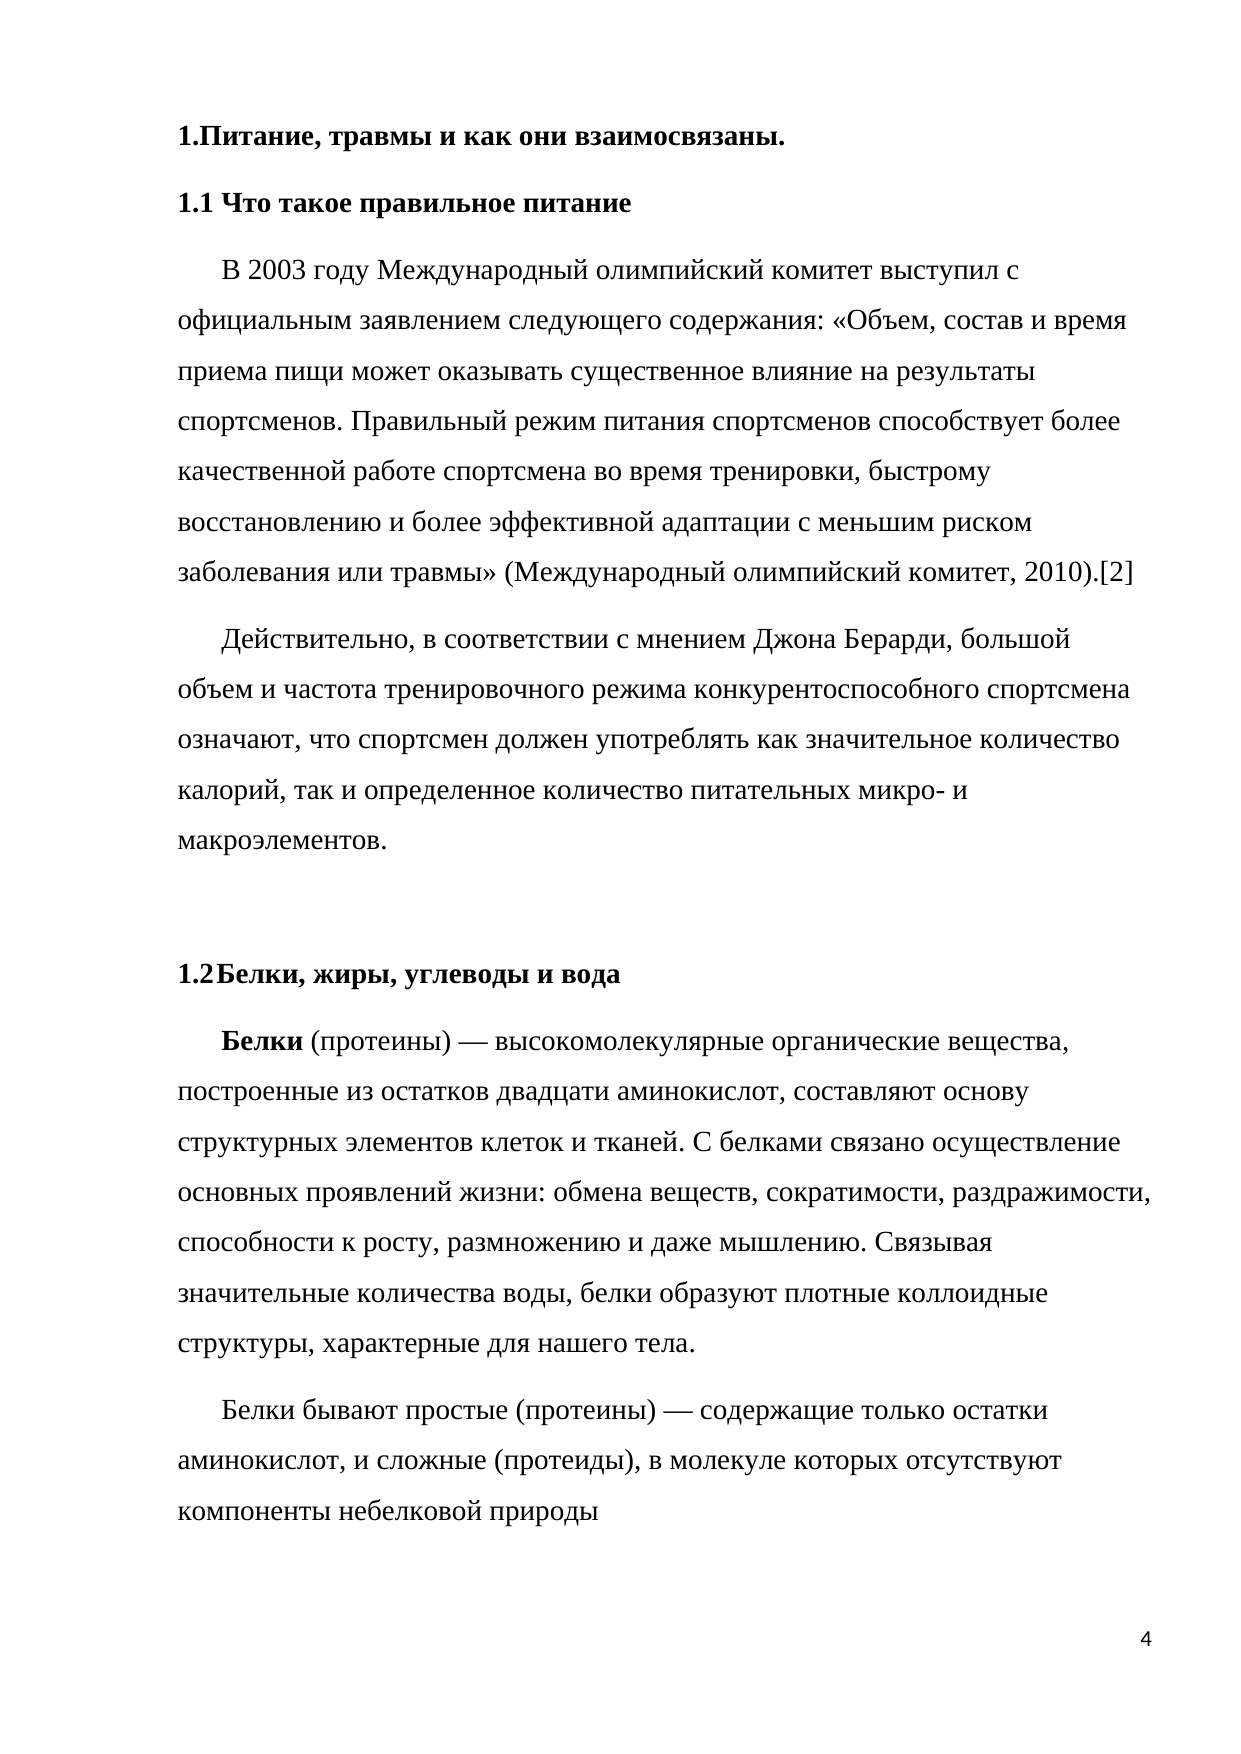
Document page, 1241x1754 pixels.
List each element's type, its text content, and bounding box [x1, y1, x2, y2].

text Белки бывают простые (протеины) — содержащие только остатки аминокислот, и сложные (протеиды), в молекуле которых отсутствуют компоненты небелковой природы [177, 1392, 1152, 1526]
text В 2003 году Международный олимпийский комитет выступил с официальным заявлением следующего содержания: «Объем, состав и время приема пищи может оказывать существенное влияние на результаты спортсменов. Правильный режим питания спортсменов способствует более качественной работе спортсмена во время тренировки, быстрому восстановлению и более эффективной адаптации с меньшим риском заболевания или травмы» (Международный олимпийский комитет, 2010).[2] [177, 252, 1152, 587]
text 1.Питание, травмы и как они взаимосвязаны. [177, 118, 1152, 152]
text Белки (протеины) — высокомолекулярные органические вещества, построенные из остатков двадцати аминокислот, составляют основу структурных элементов клеток и тканей. С белками связано осуществление основных проявлений жизни: обмена веществ, сократимости, раздражимости, способности к росту, размножению и даже мышлению. Связывая значительные количества воды, белки образуют плотные коллоидные структуры, характерные для нашего тела. [177, 1023, 1152, 1358]
text 1.1 Что такое правильное питание [177, 185, 1152, 219]
list Белки, жиры, углеводы и вода [177, 956, 1152, 990]
text Действительно, в соответствии с мнением Джона Берарди, большой объем и частота тренировочного режима конкурентоспособного спортсмена означают, что спортсмен должен употреблять как значительное количество калорий, так и определенное количество питательных микро- и макроэлементов. [177, 621, 1152, 856]
